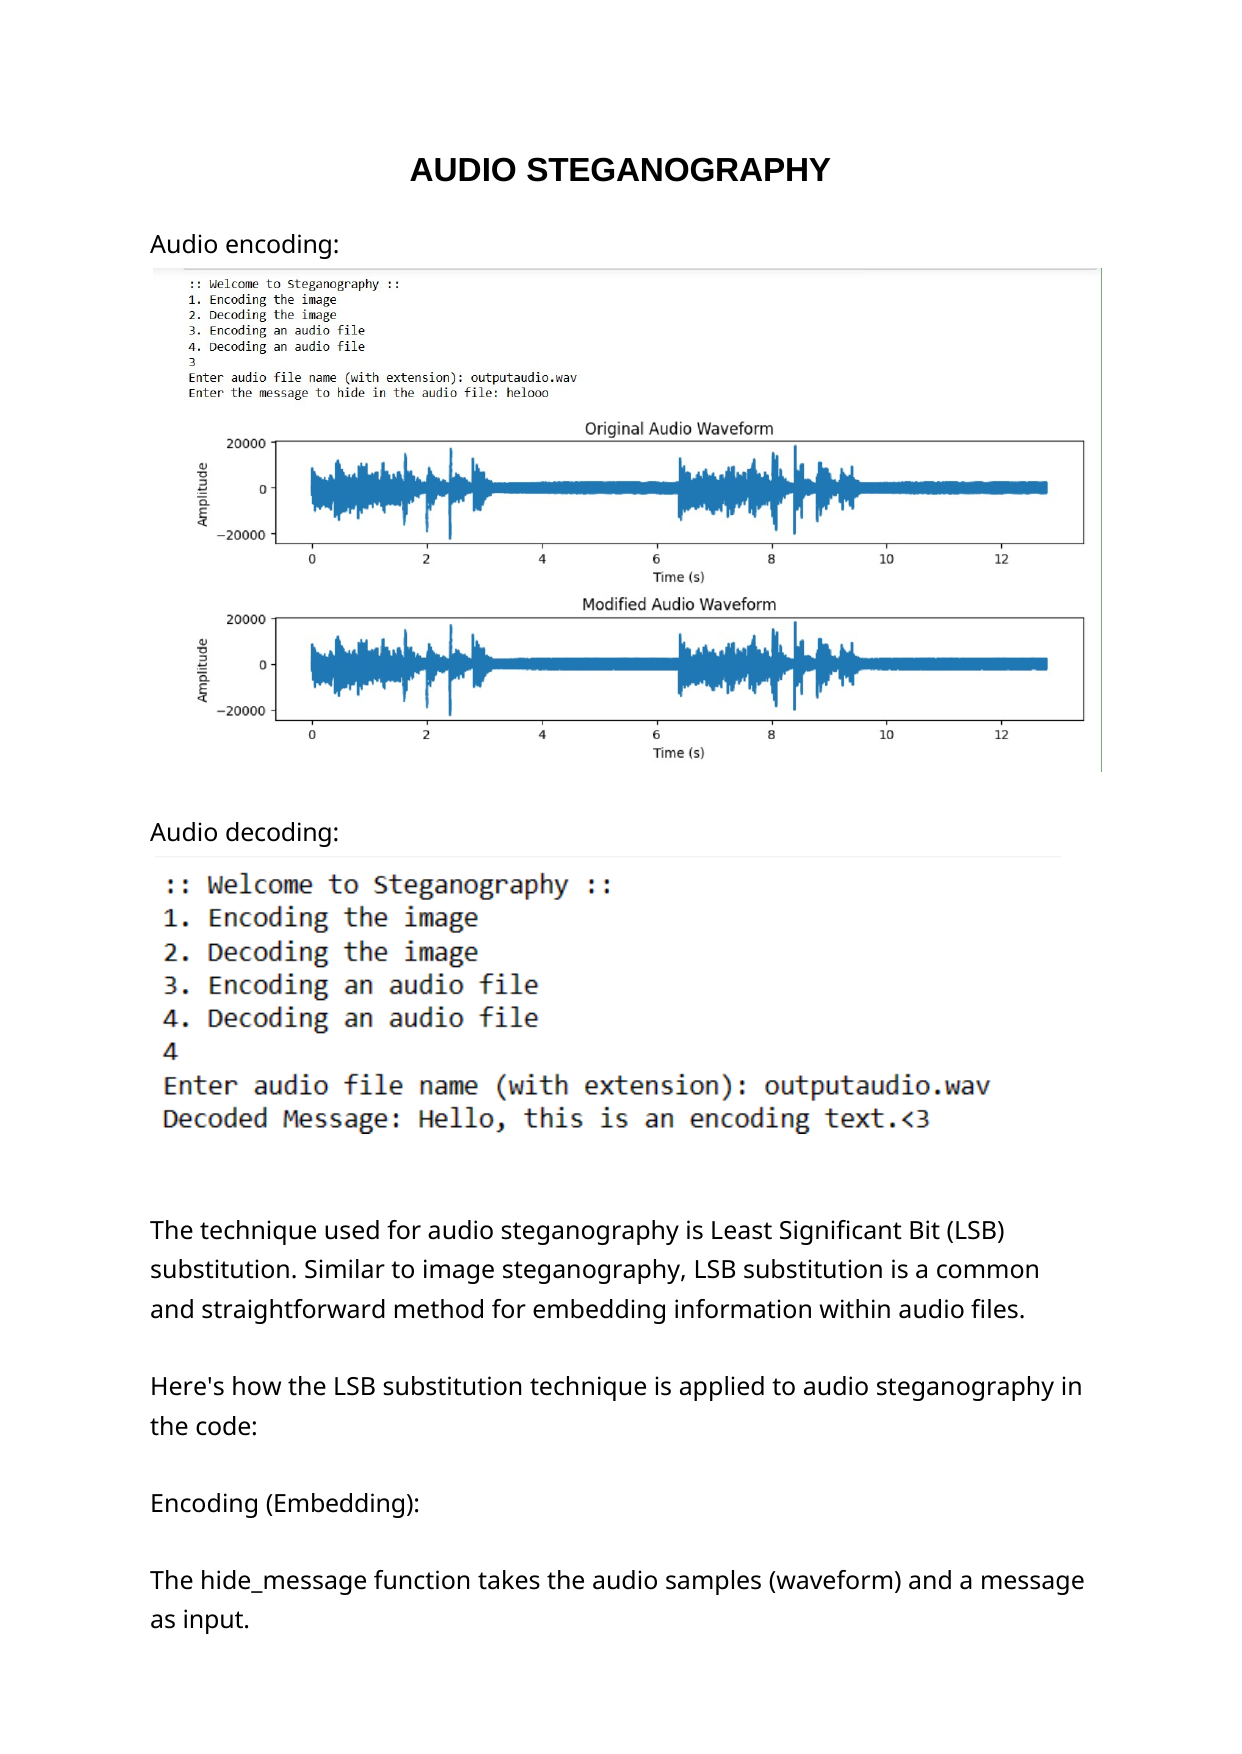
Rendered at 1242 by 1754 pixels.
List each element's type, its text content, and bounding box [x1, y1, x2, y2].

text Audio decoding: [150, 815, 1104, 849]
text The hide_message function takes the audio samples (waveform) and a message as input. [150, 1562, 1086, 1636]
text The technique used for audio steganography is Least Significant Bit (LSB) substitution. Similar to image steganography, LSB substitution is a common and straightforward method for embedding information within audio files. [150, 1213, 1086, 1325]
text Here's how the LSB substitution technique is applied to audio steganography in the code: [150, 1369, 1104, 1442]
picture [153, 268, 1103, 772]
picture [154, 856, 1061, 1134]
text Encoding (Embedding): [150, 1486, 1104, 1520]
text Audio encoding: [150, 227, 1104, 261]
subtitle AUDIO STEGANOGRAPHY [139, 150, 1101, 188]
